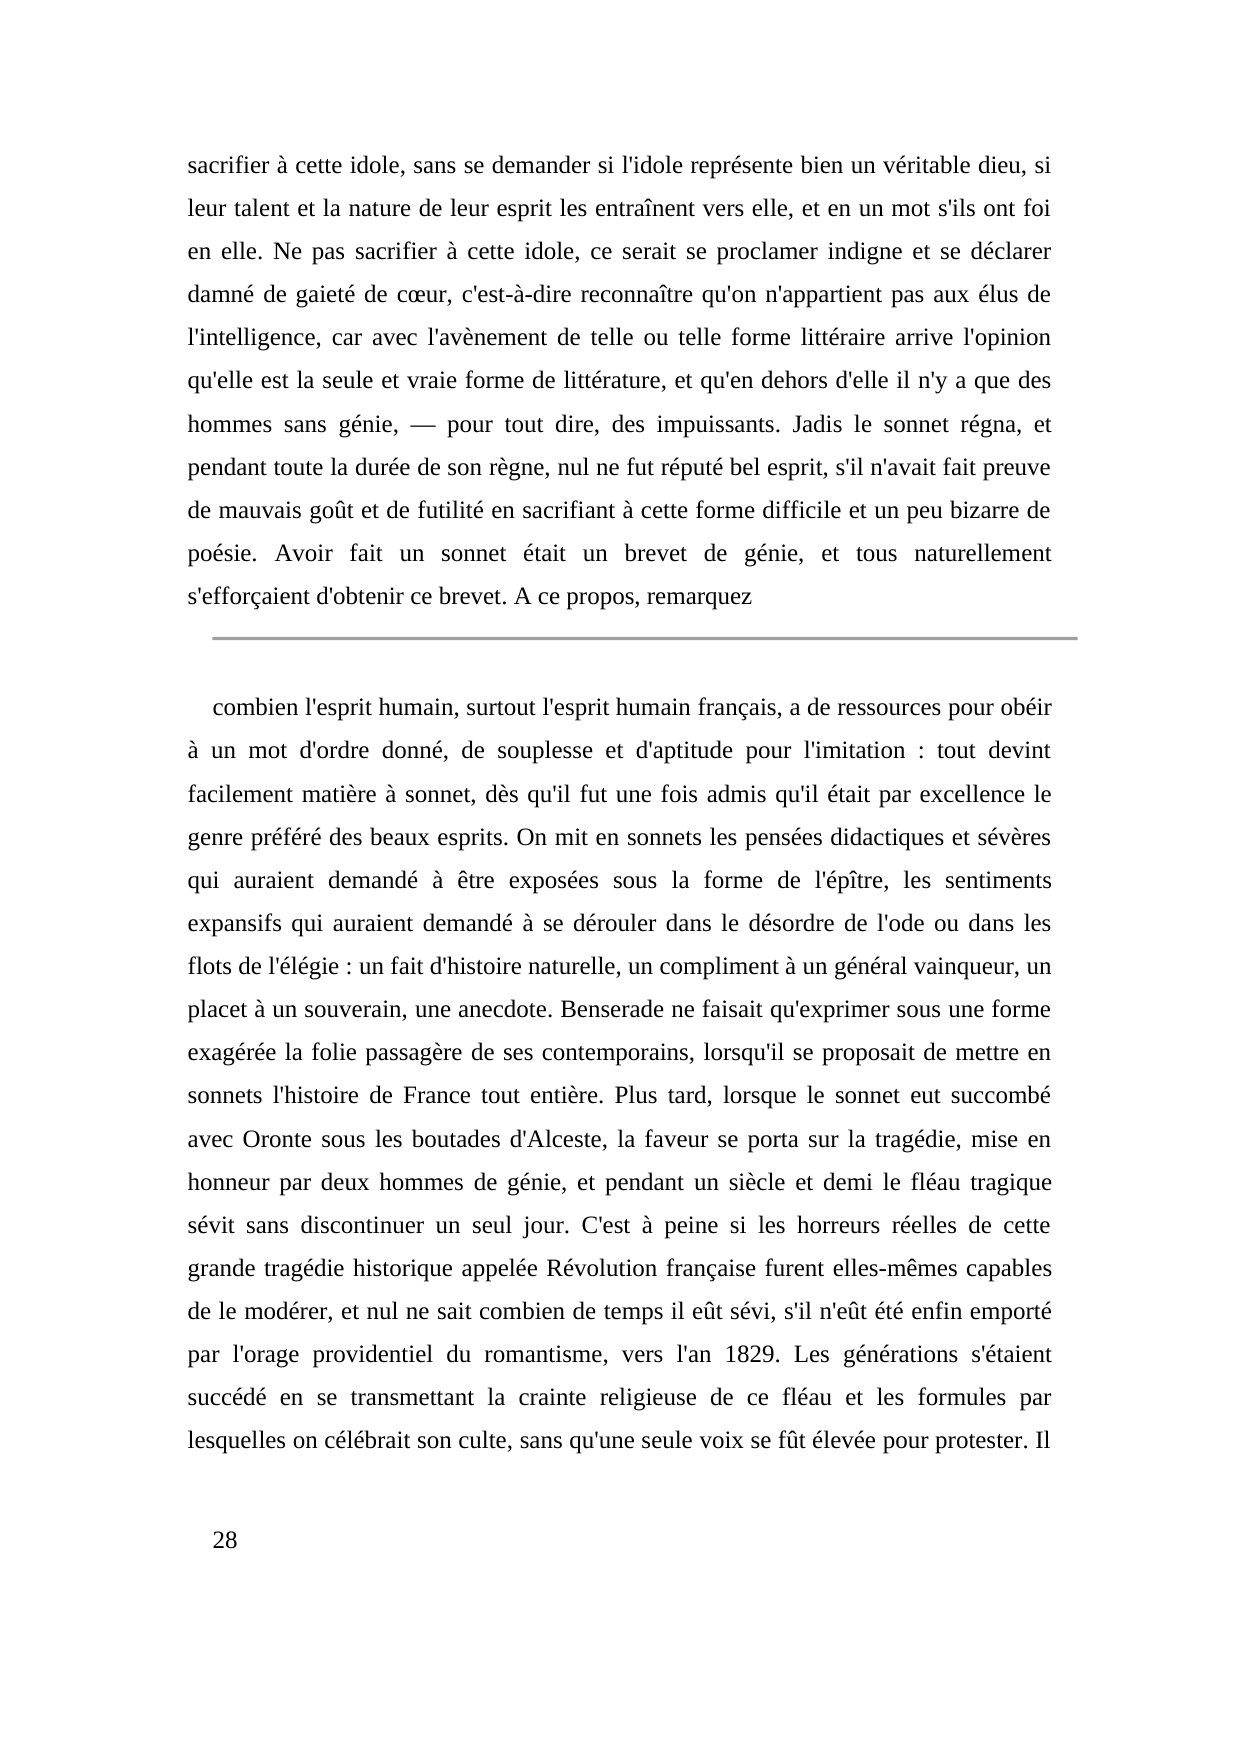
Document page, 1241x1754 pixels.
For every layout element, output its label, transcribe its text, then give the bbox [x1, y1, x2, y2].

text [187, 150, 1053, 610]
